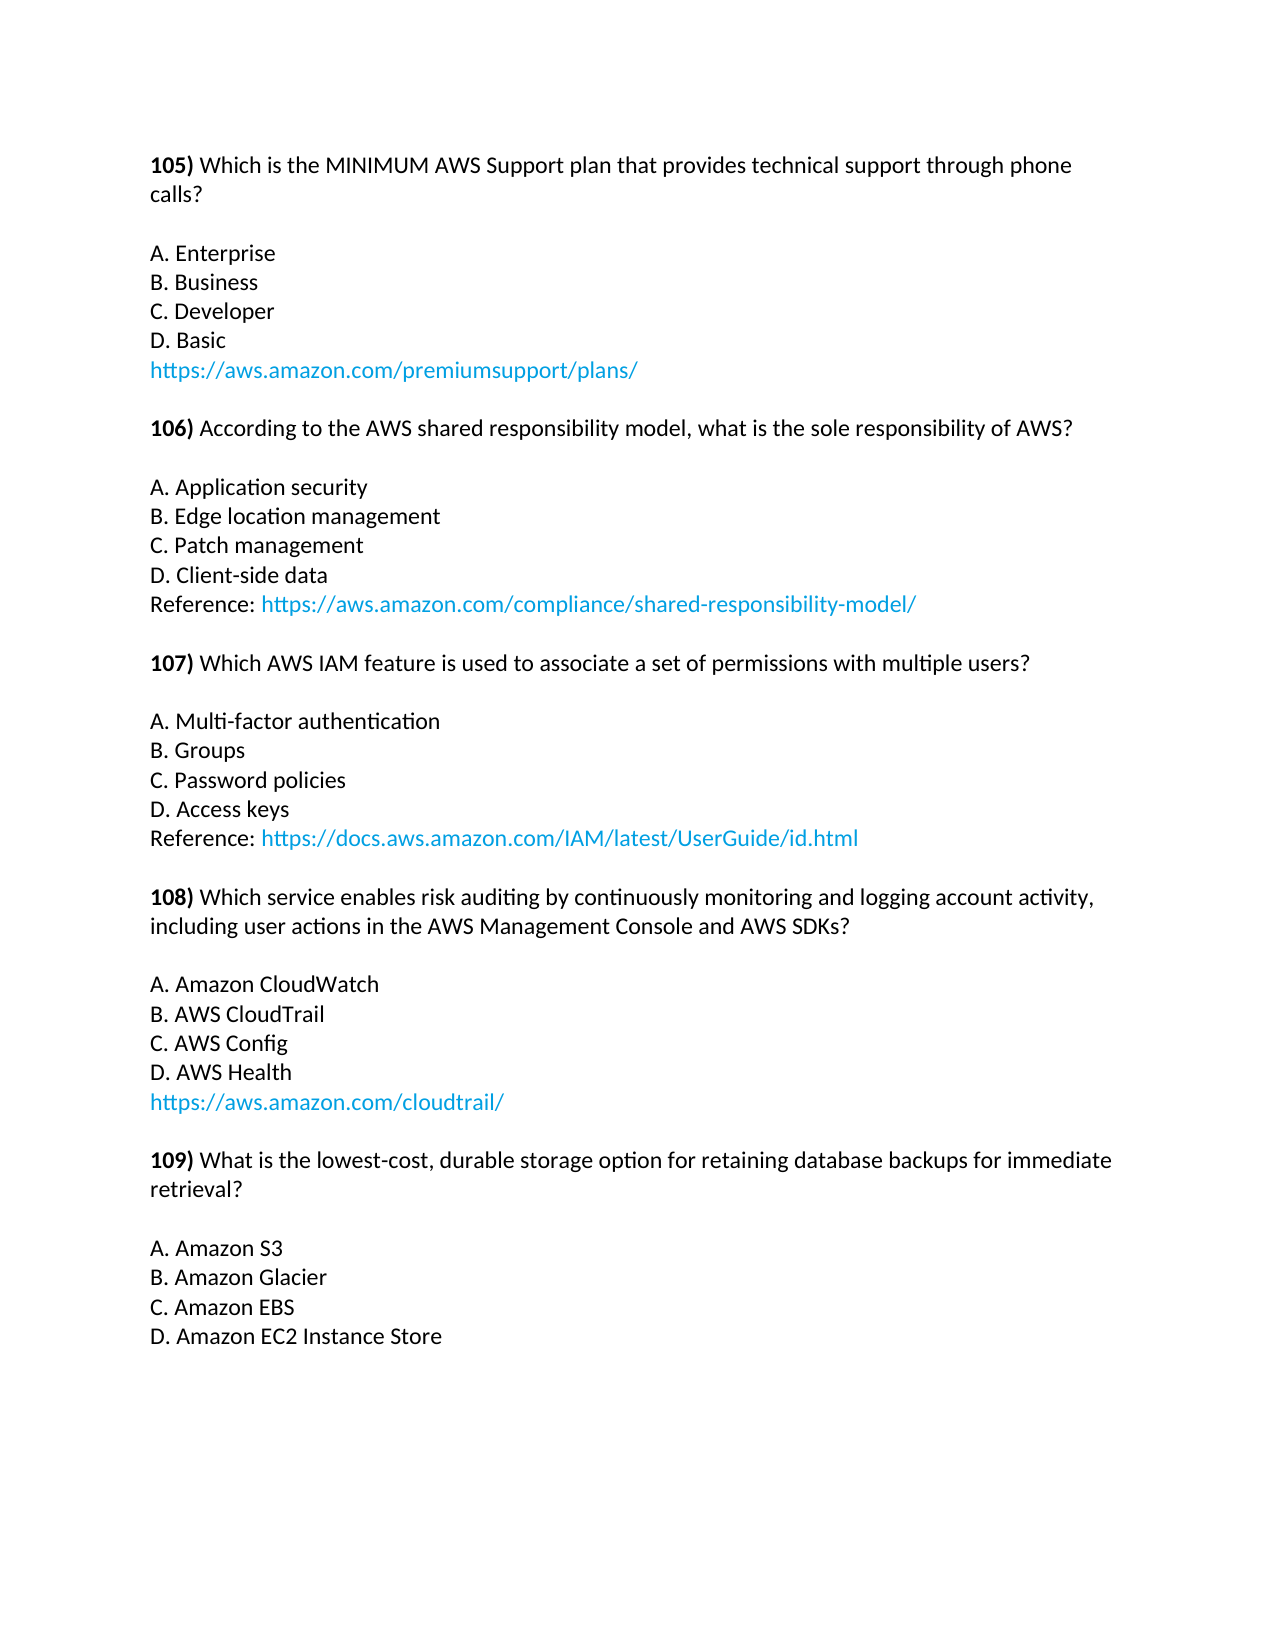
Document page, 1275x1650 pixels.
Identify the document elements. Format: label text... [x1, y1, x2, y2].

text 109) What is the lowest-cost, durable storage option for retaining database backups for immediate retrieval? [150, 1145, 1125, 1204]
text 108) Which service enables risk auditing by continuously monitoring and logging account activity, including user actions in the AWS Management Console and AWS SDKs? [150, 882, 1125, 940]
text C. AWS Config [150, 1028, 1125, 1057]
text C. Amazon EBS [150, 1292, 1125, 1321]
text A. Application security [150, 472, 1125, 501]
text B. AWS CloudTrail [150, 999, 1125, 1028]
text Reference: https://aws.amazon.com/compliance/shared-responsibility-model/ [150, 589, 1125, 618]
text B. Amazon Glacier [150, 1262, 1125, 1292]
text https://aws.amazon.com/cloudtrail/ [150, 1087, 1125, 1116]
text B. Groups [150, 735, 1125, 765]
text 107) Which AWS IAM feature is used to associate a set of permissions with multiple users? [150, 648, 1125, 677]
text D. Basic [150, 326, 1125, 355]
text 106) According to the AWS shared responsibility model, what is the sole responsibility of AWS? [150, 413, 1125, 443]
text D. Access keys [150, 794, 1125, 823]
text D. Client-side data [150, 560, 1125, 589]
text Reference: https://docs.aws.amazon.com/IAM/latest/UserGuide/id.html [150, 823, 1125, 852]
text 105) Which is the MINIMUM AWS Support plan that provides technical support through phone calls? [150, 150, 1125, 208]
text A. Multi-factor authentication [150, 706, 1125, 735]
text A. Amazon S3 [150, 1233, 1125, 1262]
text B. Business [150, 267, 1125, 296]
text C. Developer [150, 296, 1125, 326]
text C. Patch management [150, 531, 1125, 560]
text B. Edge location management [150, 501, 1125, 531]
text A. Amazon CloudWatch [150, 969, 1125, 999]
text A. Enterprise [150, 238, 1125, 267]
text D. Amazon EC2 Instance Store [150, 1321, 1125, 1350]
text C. Password policies [150, 765, 1125, 794]
text https://aws.amazon.com/premiumsupport/plans/ [150, 355, 1125, 384]
text D. AWS Health [150, 1057, 1125, 1087]
